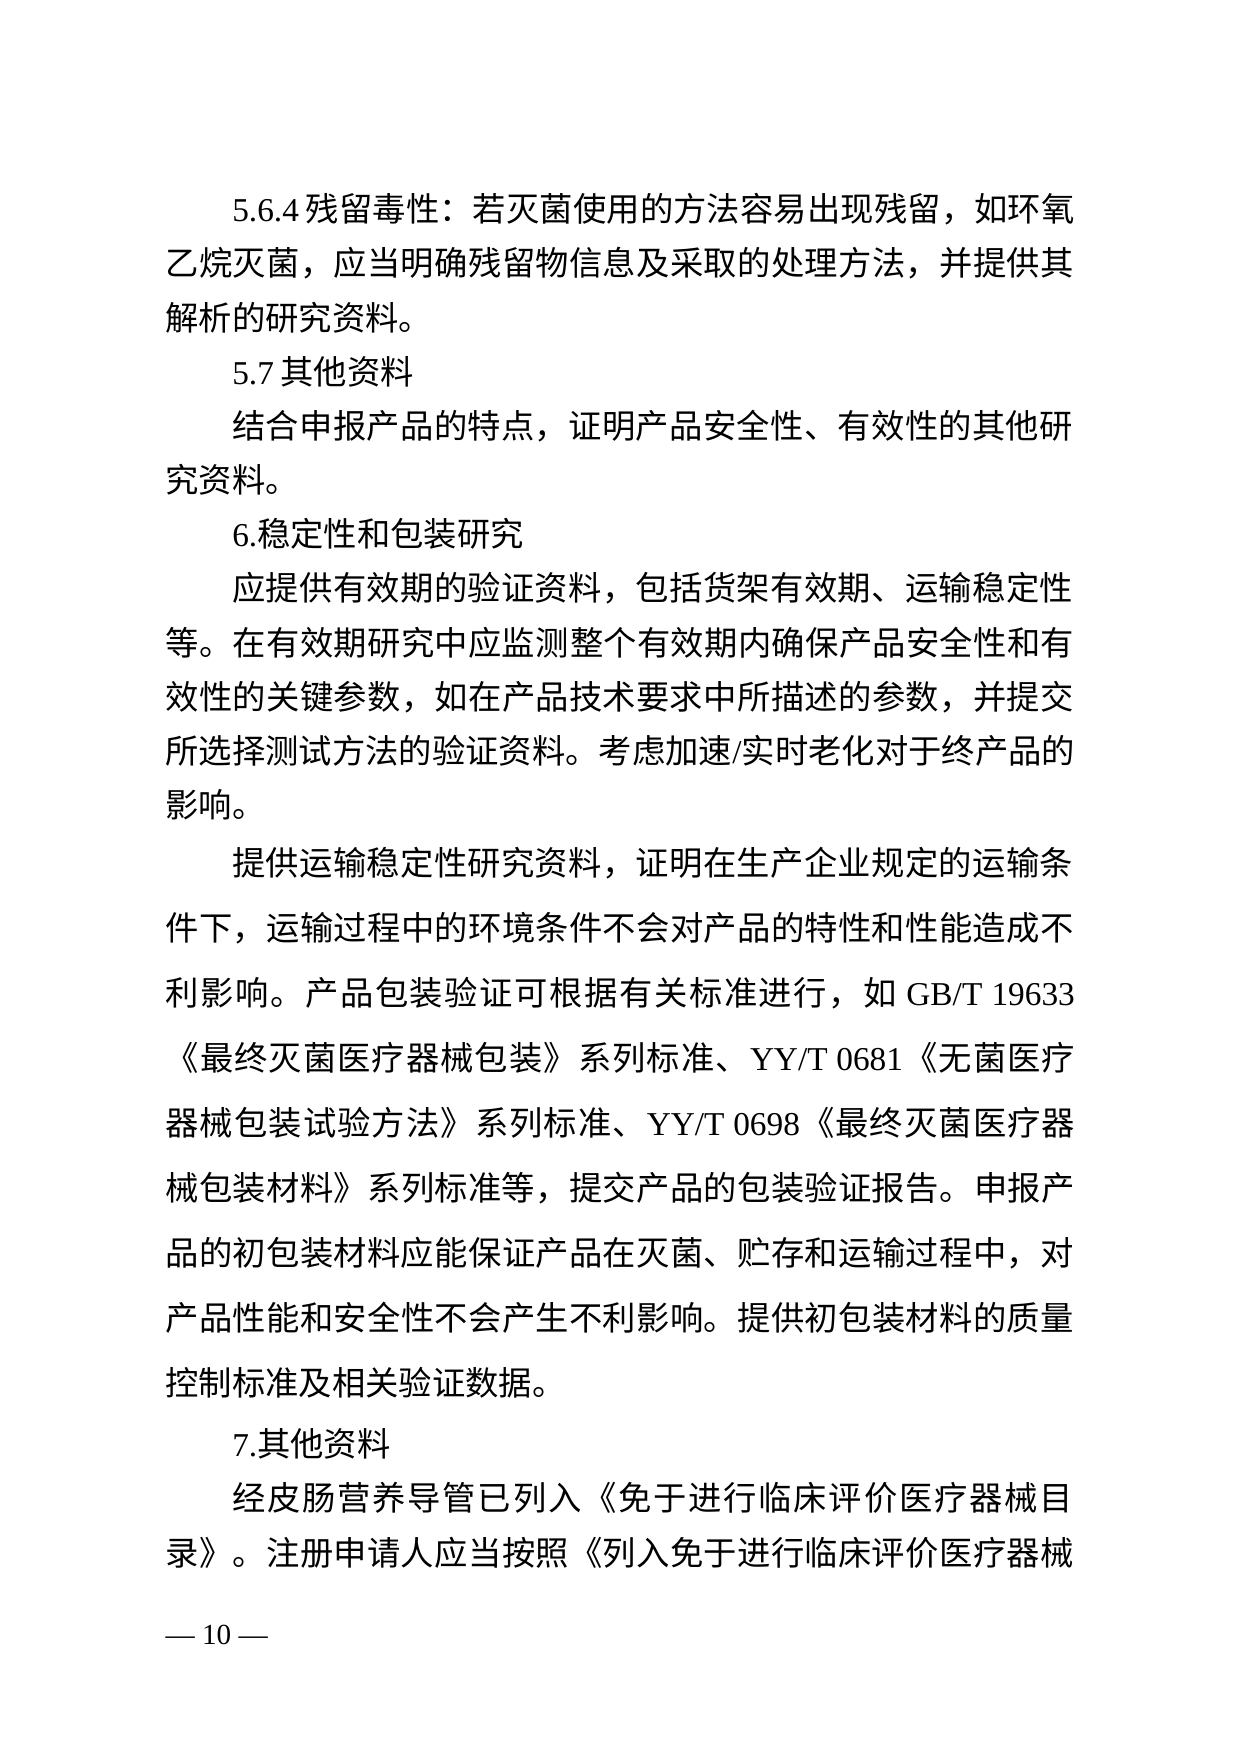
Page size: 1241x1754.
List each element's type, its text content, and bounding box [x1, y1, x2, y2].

text 提供运输稳定性研究资料，证明在生产企业规定的运输条件下，运输过程中的环境条件不会对产品的特性和性能造成不利影响。产品包装验证可根据有关标准进行，如GB/T 19633《最终灭菌医疗器械包装》系列标准、YY/T 0681《无菌医疗器械包装试验方法》系列标准、YY/T 0698《最终灭菌医疗器械包装材料》系列标准等，提交产品的包装验证报告。申报产品的初包装材料应能保证产品在灭菌、贮存和运输过程中，对产品性能和安全性不会产生不利影响。提供初包装材料的质量控制标准及相关验证数据。 [165, 828, 1075, 1413]
text 应提供有效期的验证资料，包括货架有效期、运输稳定性等。在有效期研究中应监测整个有效期内确保产品安全性和有效性的关键参数，如在产品技术要求中所描述的参数，并提交所选择测试方法的验证资料。考虑加速/实时老化对于终产品的影响。 [165, 557, 1075, 828]
text 7.其他资料 [165, 1413, 1075, 1467]
text 5.6.4残留毒性：若灭菌使用的方法容易出现残留，如环氧乙烷灭菌，应当明确残留物信息及采取的处理方法，并提供其解析的研究资料。 [165, 178, 1075, 341]
text 5.7其他资料 [165, 341, 1075, 395]
text 结合申报产品的特点，证明产品安全性、有效性的其他研究资料。 [165, 395, 1075, 503]
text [165, 1467, 1075, 1576]
text 6.稳定性和包装研究 [165, 503, 1075, 557]
